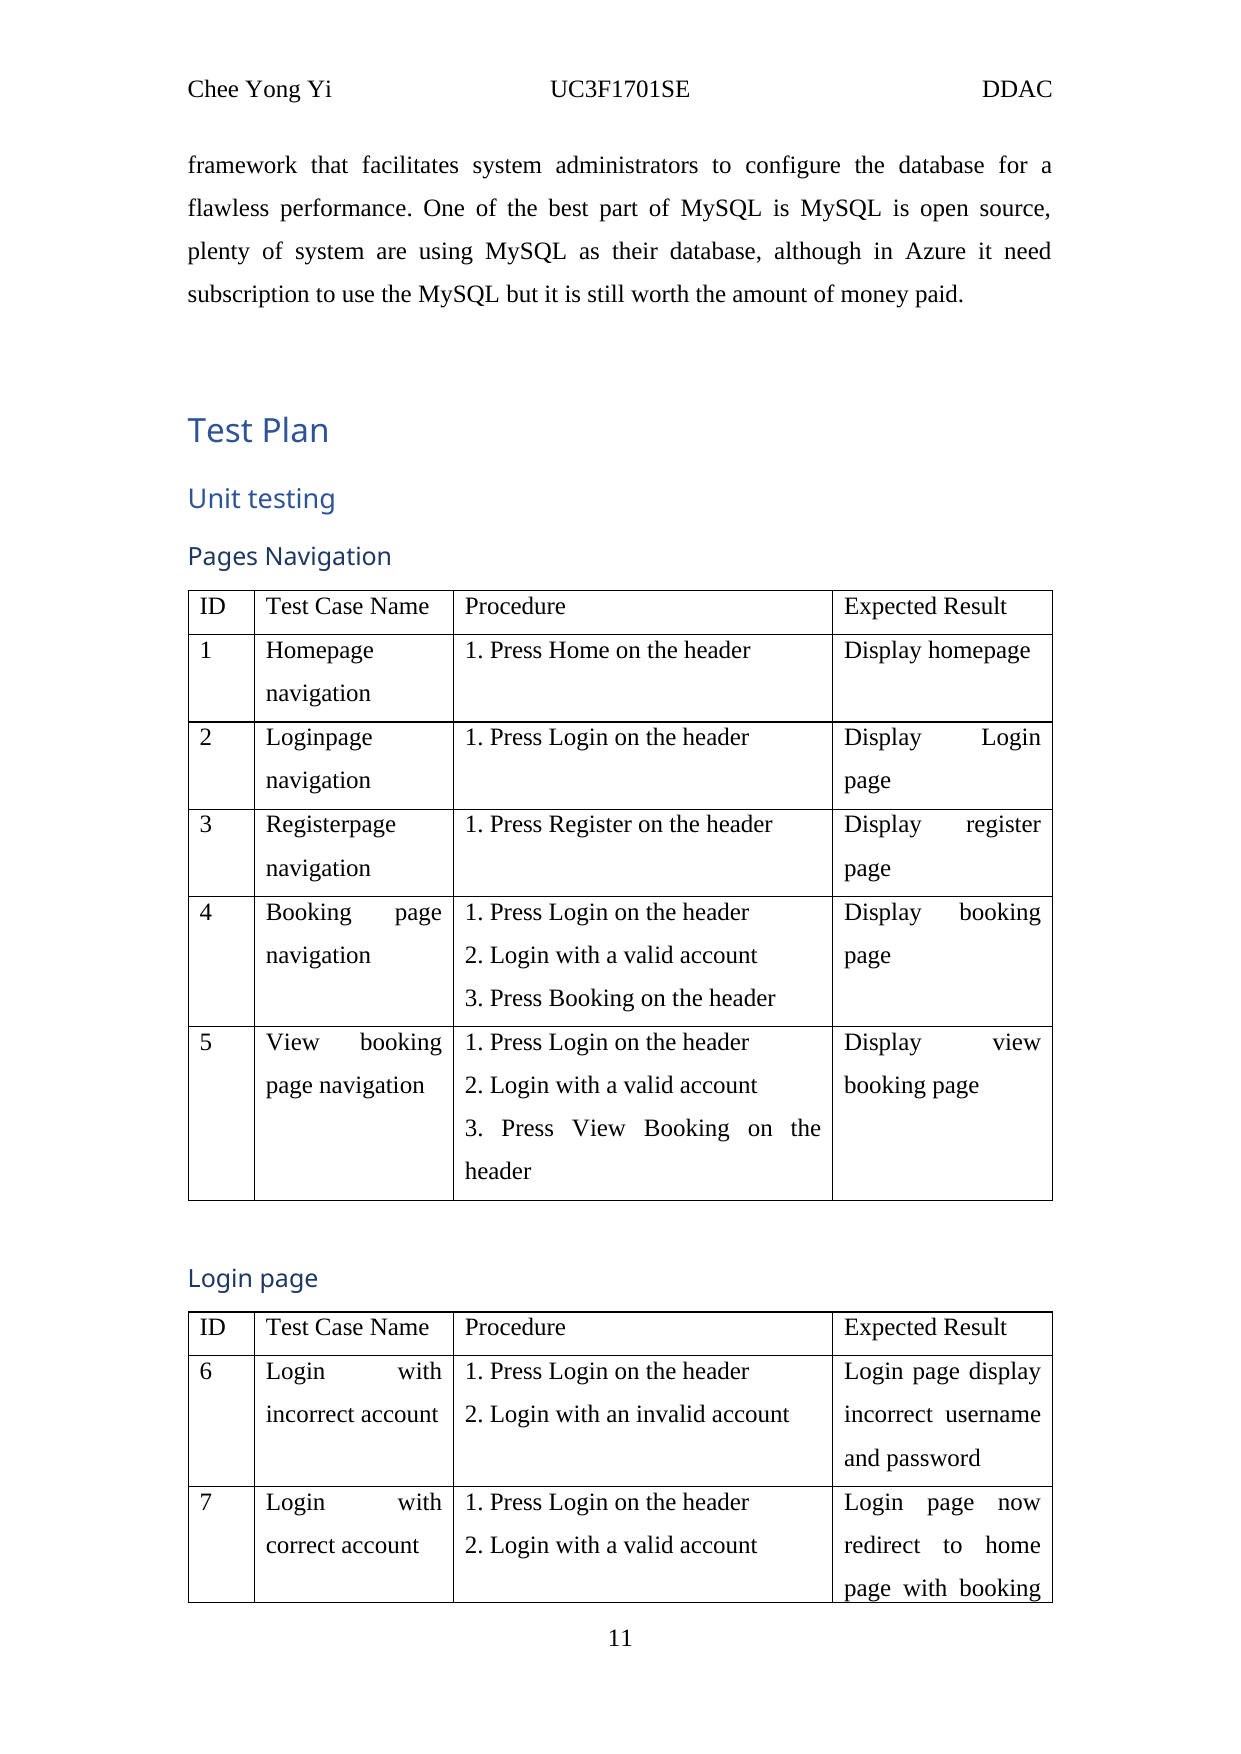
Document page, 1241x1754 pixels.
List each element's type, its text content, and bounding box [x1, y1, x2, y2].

table_cell 3 [189, 810, 254, 896]
table_header Expected Result [833, 591, 1052, 634]
table_cell 2 [189, 723, 254, 808]
table_cell 1. Press Login on the header 2. Login with a valid account 3. Press View Booking on the header [454, 1027, 832, 1199]
table_cell Display booking page [833, 897, 1052, 1026]
table_cell Display homepage [833, 635, 1052, 721]
table_cell Registerpage navigation [255, 810, 453, 896]
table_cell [454, 1487, 832, 1602]
subtitle Pages Navigation [187, 539, 1053, 573]
subtitle Login page [187, 1260, 1053, 1294]
table_header Expected Result [833, 1313, 1052, 1355]
subtitle Test Plan [187, 407, 1053, 453]
table_header Test Case Name [255, 591, 453, 634]
table_cell Login with incorrect account [255, 1356, 453, 1486]
table_cell Display view booking page [833, 1027, 1052, 1199]
table_cell Loginpage navigation [255, 723, 453, 808]
table_cell View booking page navigation [255, 1027, 453, 1199]
table_header ID [189, 1313, 254, 1355]
table_header Test Case Name [255, 1313, 453, 1355]
table_cell 1. Press Register on the header [454, 810, 832, 896]
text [187, 150, 1053, 308]
table_cell Display Login page [833, 723, 1052, 808]
table_header ID [189, 591, 254, 634]
table_cell Login page display incorrect username and password [833, 1356, 1052, 1486]
table_cell Booking page navigation [255, 897, 453, 1026]
table_cell 7 [189, 1487, 254, 1602]
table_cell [255, 1487, 453, 1602]
subtitle Unit testing [187, 479, 1053, 516]
table_cell 1. Press Login on the header 2. Login with a valid account 3. Press Booking on the header [454, 897, 832, 1026]
table_cell 1. Press Login on the header 2. Login with an invalid account [454, 1356, 832, 1486]
table_header Procedure [454, 1313, 832, 1355]
table_cell 5 [189, 1027, 254, 1199]
table_cell 1. Press Home on the header [454, 635, 832, 721]
table_cell Homepage navigation [255, 635, 453, 721]
table_cell 4 [189, 897, 254, 1026]
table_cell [833, 1487, 1052, 1602]
table_cell 6 [189, 1356, 254, 1486]
table_cell Display register page [833, 810, 1052, 896]
table_header Procedure [454, 591, 832, 634]
table_cell 1 [189, 635, 254, 721]
table_cell 1. Press Login on the header [454, 723, 832, 808]
